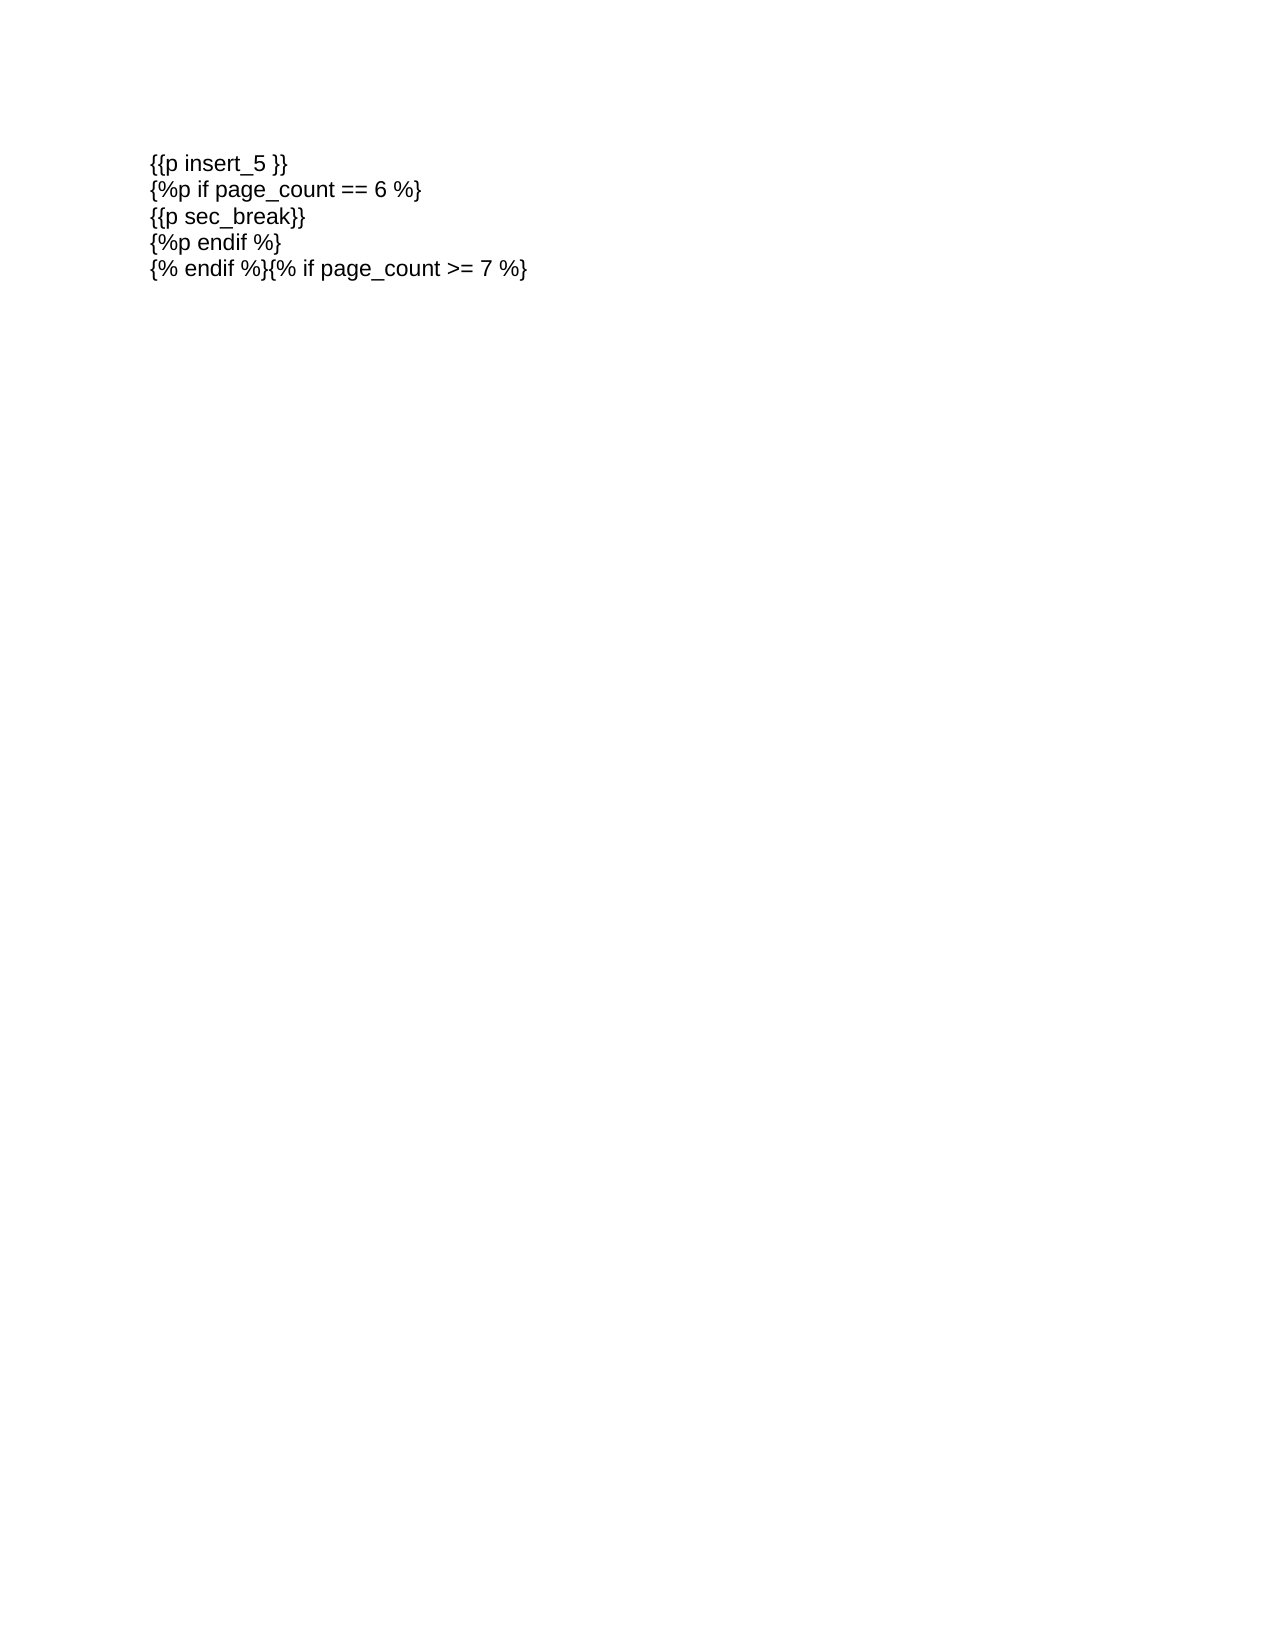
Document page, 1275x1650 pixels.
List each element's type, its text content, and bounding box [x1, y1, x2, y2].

text {%p endif %} [150, 229, 1125, 255]
text {%p if page_count == 6 %} [150, 176, 1125, 203]
text {{p sec_break}} [150, 203, 1125, 229]
text {{p insert_5 }} [150, 150, 1125, 176]
text {% endif %}{% if page_count >= 7 %} [150, 255, 1125, 282]
